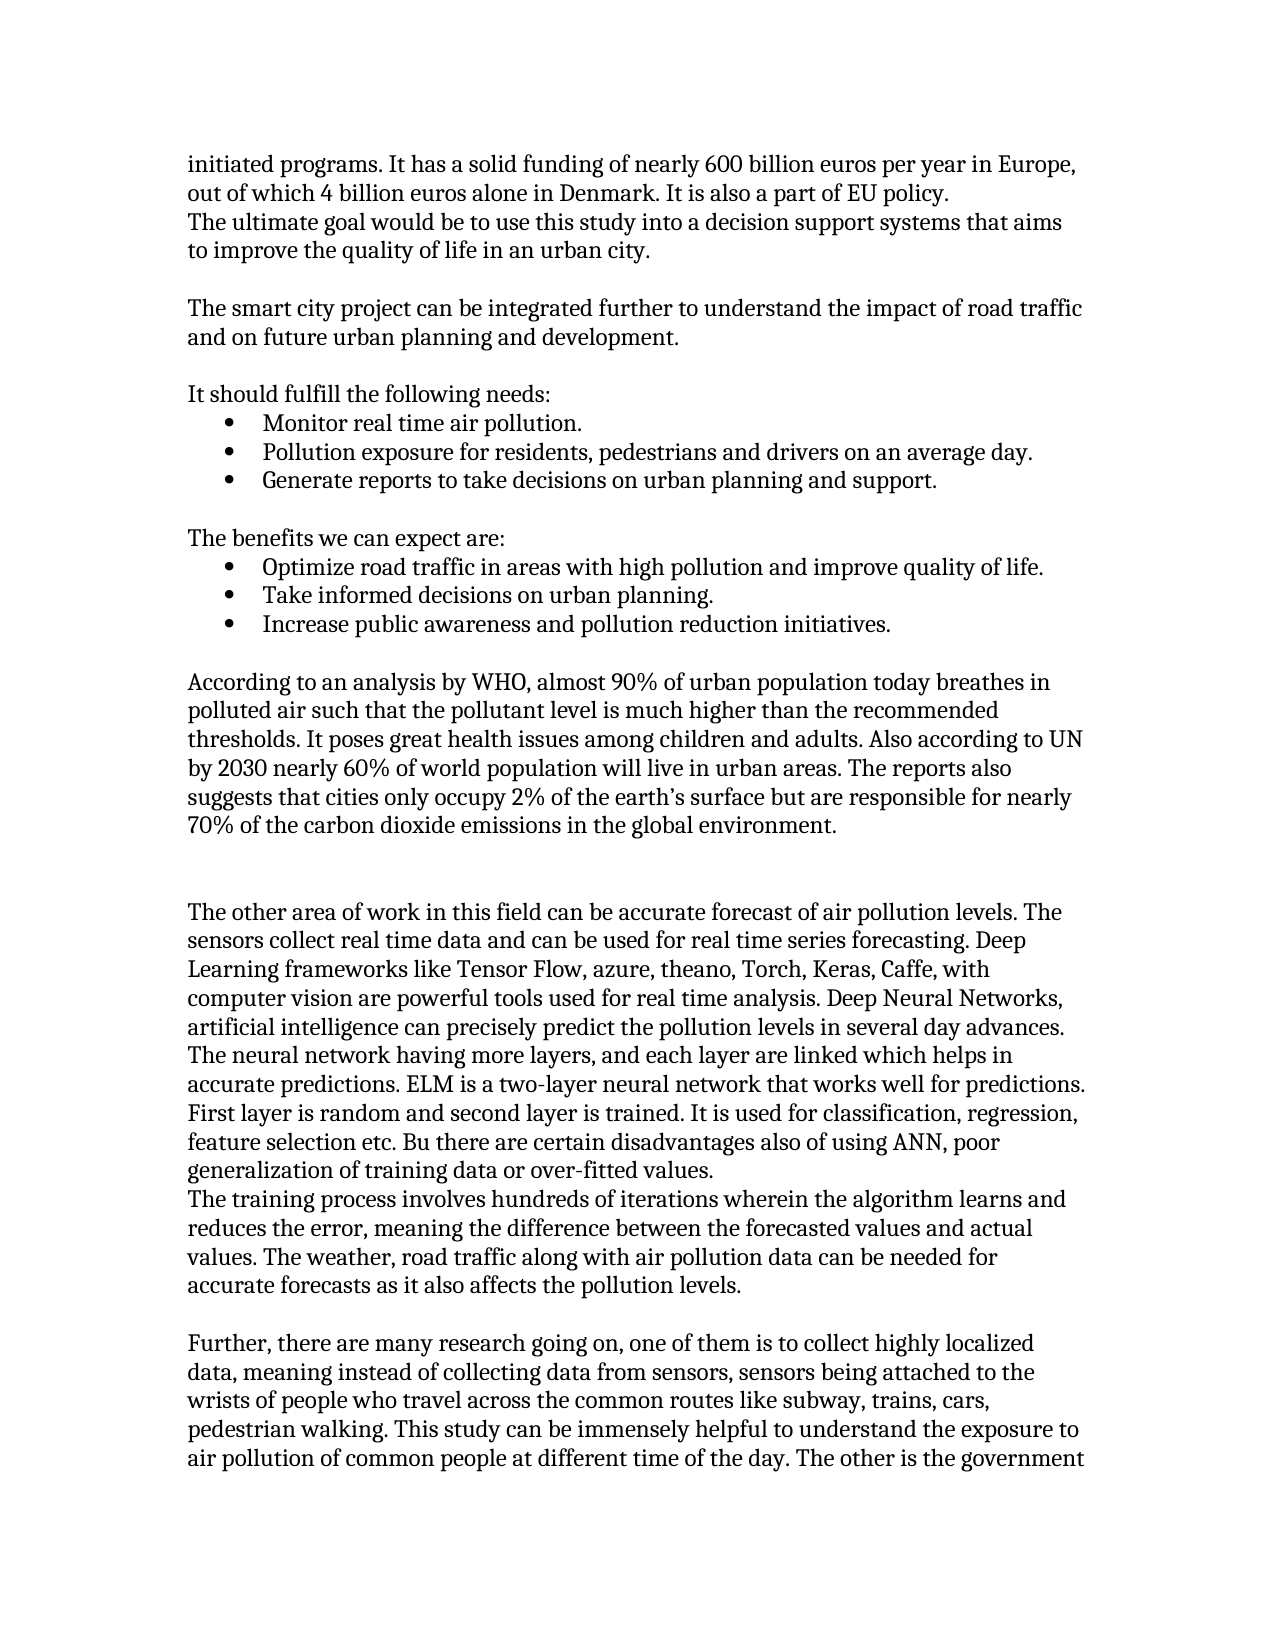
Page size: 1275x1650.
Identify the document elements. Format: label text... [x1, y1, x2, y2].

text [187, 150, 1087, 207]
text According to an analysis by WHO, almost 90% of urban population today breathes in polluted air such that the pollutant level is much higher than the recommended thresholds. It poses great health issues among children and adults. Also according to UN by 2030 nearly 60% of world population will live in urban areas. The reports also suggests that cities only occupy 2% of the earth’s surface but are responsible for nearly 70% of the carbon dioxide emissions in the global environment. [187, 667, 1087, 840]
text The other area of work in this field can be accurate forecast of air pollution levels. The sensors collect real time data and can be used for real time series forecasting. Deep Learning frameworks like Tensor Flow, azure, theano, Torch, Keras, Caffe, with computer vision are powerful tools used for real time analysis. Deep Neural Networks, artificial intelligence can precisely predict the pollution levels in several day advances. The neural network having more layers, and each layer are linked which helps in accurate predictions. ELM is a two-layer neural network that works well for predictions. First layer is random and second layer is trained. It is used for classification, regression, feature selection etc. Bu there are certain disadvantages also of using ANN, poor generalization of training data or over-fitted values. [187, 897, 1087, 1185]
list Generate reports to take decisions on urban planning and support. [225, 466, 1087, 495]
list Pollution exposure for residents, pedestrians and drivers on an average day. [225, 437, 1087, 466]
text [187, 1329, 1087, 1472]
list Monitor real time air pollution. [225, 409, 1087, 437]
list Take informed decisions on urban planning. [225, 581, 1087, 610]
text The smart city project can be integrated further to understand the impact of road traffic and on future urban planning and development. [187, 294, 1087, 351]
text It should fulfill the following needs: [187, 380, 1087, 409]
text The benefits we can expect are: [187, 524, 1087, 552]
list Increase public awareness and pollution reduction initiatives. [225, 610, 1087, 639]
list Optimize road traffic in areas with high pollution and improve quality of life. [225, 552, 1087, 581]
text The training process involves hundreds of iterations wherein the algorithm learns and reduces the error, meaning the difference between the forecasted values and actual values. The weather, road traffic along with air pollution data can be needed for accurate forecasts as it also affects the pollution levels. [187, 1185, 1087, 1300]
text The ultimate goal would be to use this study into a decision support systems that aims to improve the quality of life in an urban city. [187, 207, 1087, 265]
